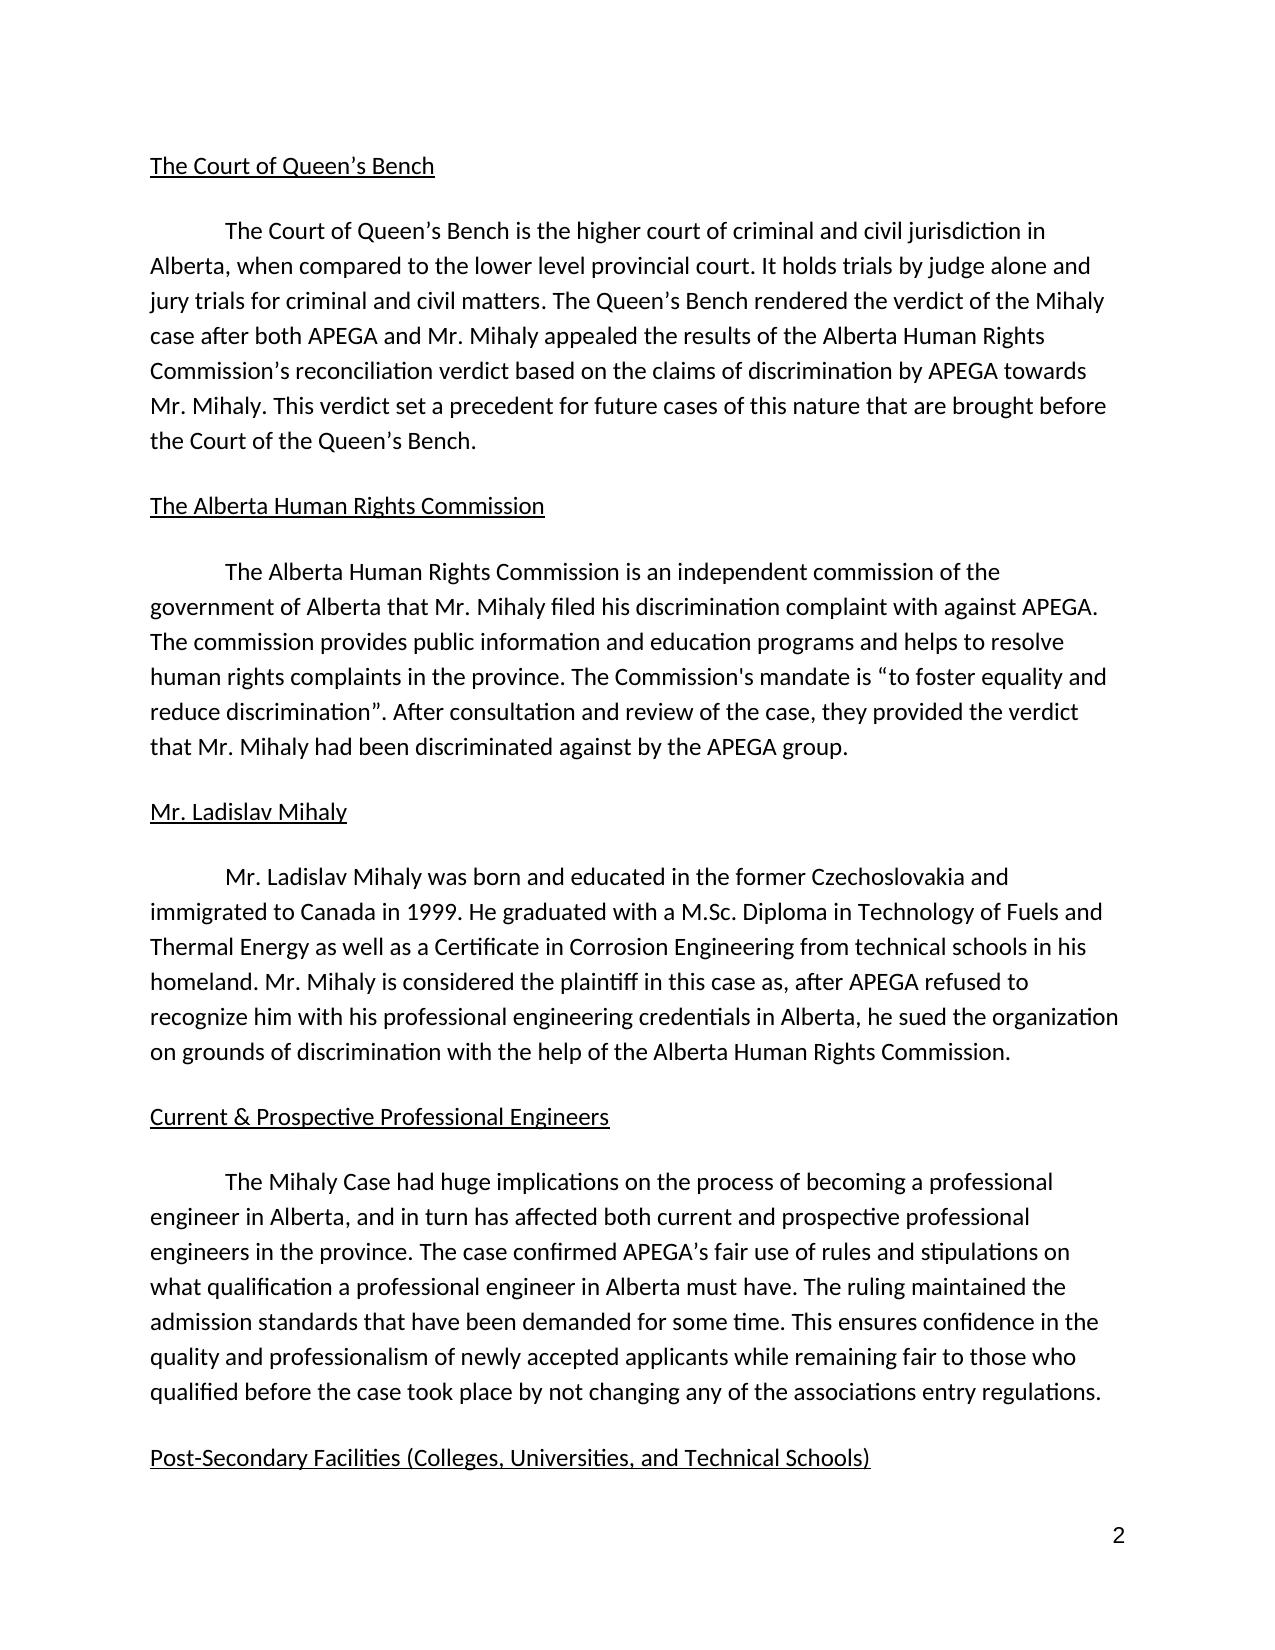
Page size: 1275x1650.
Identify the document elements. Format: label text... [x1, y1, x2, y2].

text Mr. Ladislav Mihaly [150, 796, 1125, 826]
text The Alberta Human Rights Commission [150, 490, 1125, 521]
text The Court of Queen’s Bench is the higher court of criminal and civil jurisdiction in Alberta, when compared to the lower level provincial court. It holds trials by judge alone and jury trials for criminal and civil matters. The Queen’s Bench rendered the verdict of the Mihaly case after both APEGA and Mr. Mihaly appealed the results of the Alberta Human Rights Commission’s reconciliation verdict based on the claims of discrimination by APEGA towards Mr. Mihaly. This verdict set a precedent for future cases of this nature that are brought before the Court of the Queen’s Bench. [150, 215, 1125, 456]
text Post-Secondary Facilities (Colleges, Universities, and Technical Schools) [150, 1442, 1125, 1472]
text The Alberta Human Rights Commission is an independent commission of the government of Alberta that Mr. Mihaly filed his discrimination complaint with against APEGA. The commission provides public information and education programs and helps to resolve human rights complaints in the province. The Commission's mandate is “to foster equality and reduce discrimination”. After consultation and review of the case, they provided the verdict that Mr. Mihaly had been discriminated against by the APEGA group. [150, 556, 1125, 761]
text Mr. Ladislav Mihaly was born and educated in the former Czechoslovakia and immigrated to Canada in 1999. He graduated with a M.Sc. Diploma in Technology of Fuels and Thermal Energy as well as a Certificate in Corrosion Engineering from technical schools in his homeland. Mr. Mihaly is considered the plaintiff in this case as, after APEGA refused to recognize him with his professional engineering credentials in Alberta, he sued the organization on grounds of discrimination with the help of the Alberta Human Rights Commission. [150, 861, 1125, 1067]
text The Mihaly Case had huge implications on the process of becoming a professional engineer in Alberta, and in turn has affected both current and prospective professional engineers in the province. The case confirmed APEGA’s fair use of rules and stipulations on what qualification a professional engineer in Alberta must have. The ruling maintained the admission standards that have been demanded for some time. This ensures confidence in the quality and professionalism of newly accepted applicants while remaining fair to those who qualified before the case took place by not changing any of the associations entry regulations. [150, 1166, 1125, 1407]
text Current & Prospective Professional Engineers [150, 1101, 1125, 1132]
text The Court of Queen’s Bench [150, 150, 1125, 181]
